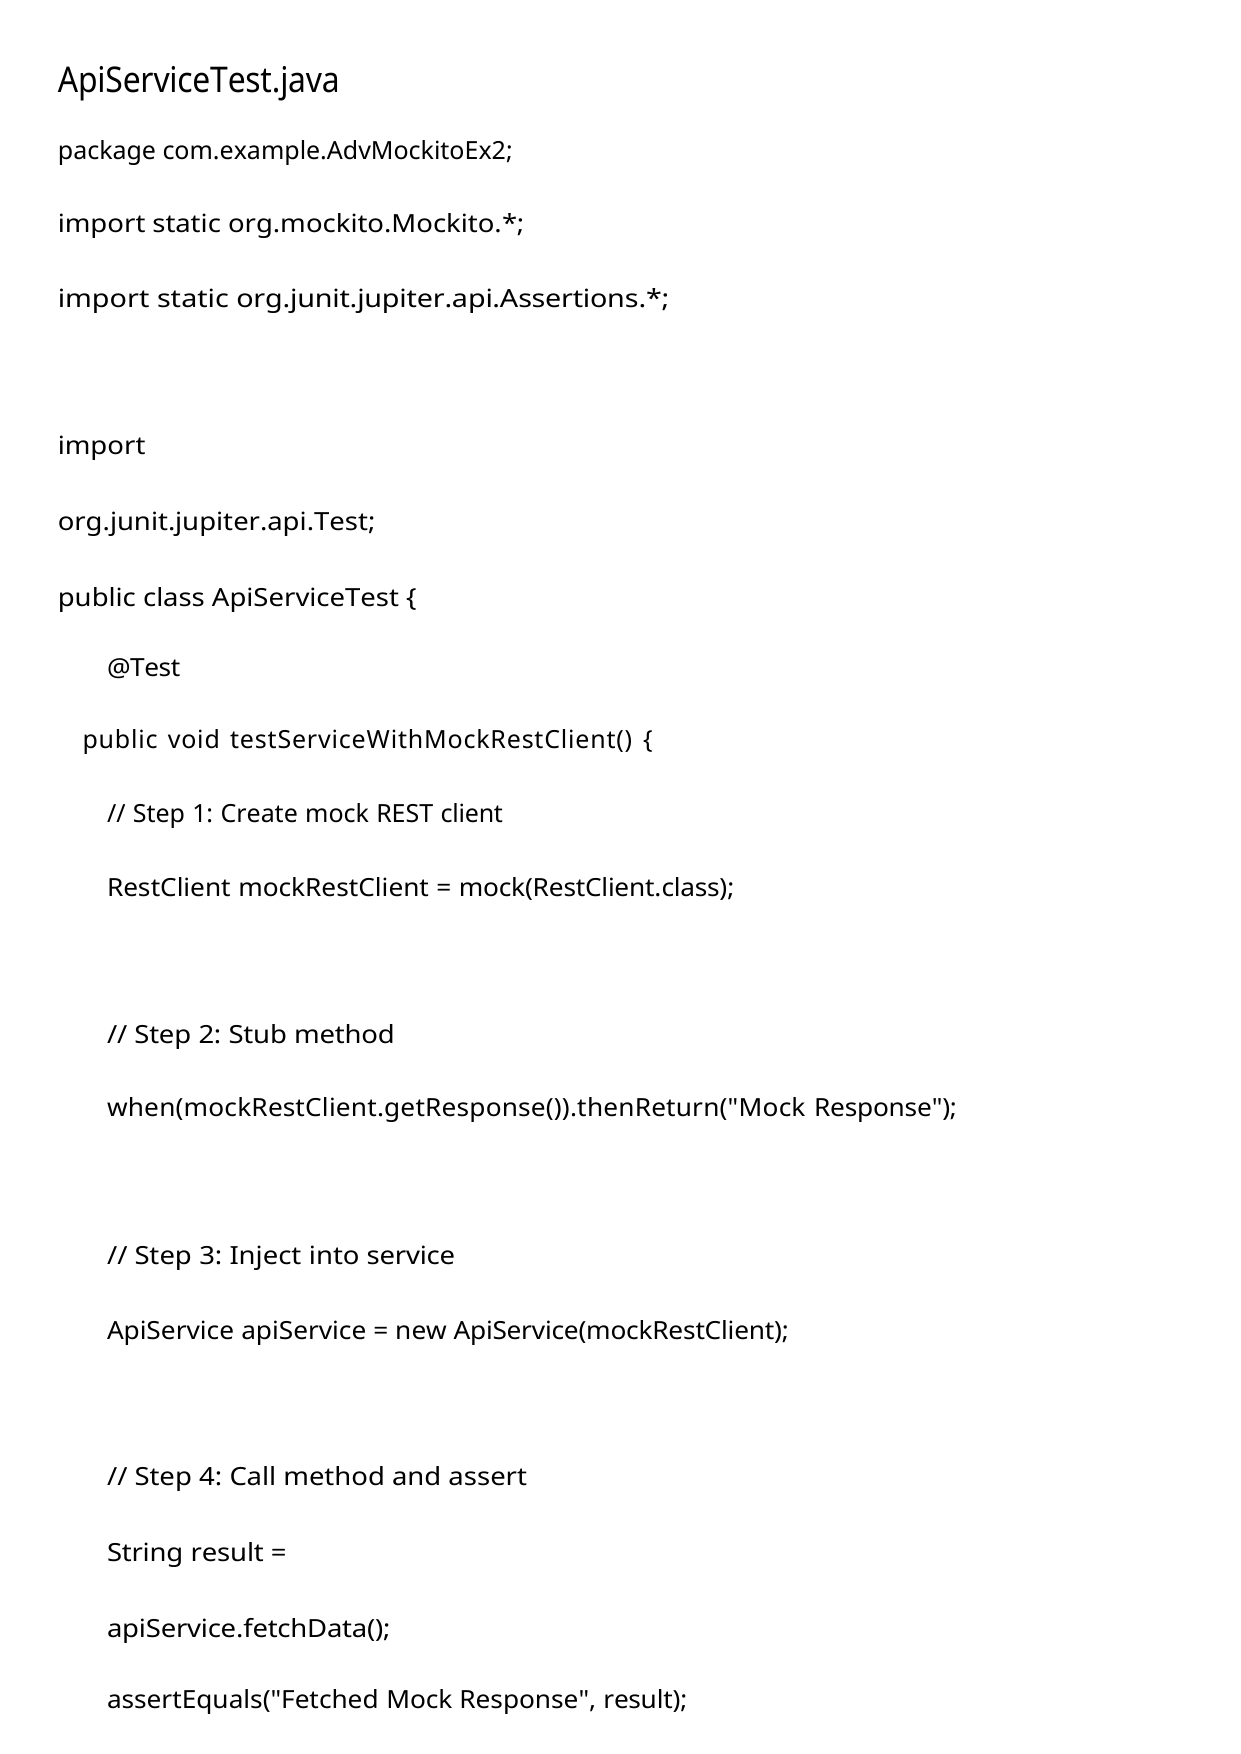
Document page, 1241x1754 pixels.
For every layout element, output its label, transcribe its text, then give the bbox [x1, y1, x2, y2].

text RestClient mockRestClient = mock(RestClient.class); [107, 869, 1196, 903]
text // Step 4: Call method and assert String result = apiService.fetchData(); [107, 1459, 558, 1645]
subtitle ApiServiceTest.java [58, 54, 1196, 103]
text import org.junit.jupiter.api.Test; public class ApiServiceTest { [58, 427, 435, 613]
text public void testServiceWithMockRestClient() { [82, 721, 1196, 755]
text // Step 2: Stub method [107, 1017, 1196, 1051]
text ApiService apiService = new ApiService(mockRestClient); [107, 1313, 1196, 1347]
text import static org.junit.jupiter.api.Assertions.*; [58, 281, 1196, 315]
text @Test [107, 655, 1196, 682]
text // Step 1: Create mock REST client [107, 796, 1196, 830]
text when(mockRestClient.getResponse()).thenReturn("Mock Response"); [107, 1090, 1196, 1124]
text assertEquals("Fetched Mock Response", result); [107, 1687, 1196, 1714]
text // Step 3: Inject into service [107, 1238, 1196, 1272]
text package com.example.AdvMockitoEx2; import static org.mockito.Mockito.*; [58, 132, 558, 240]
